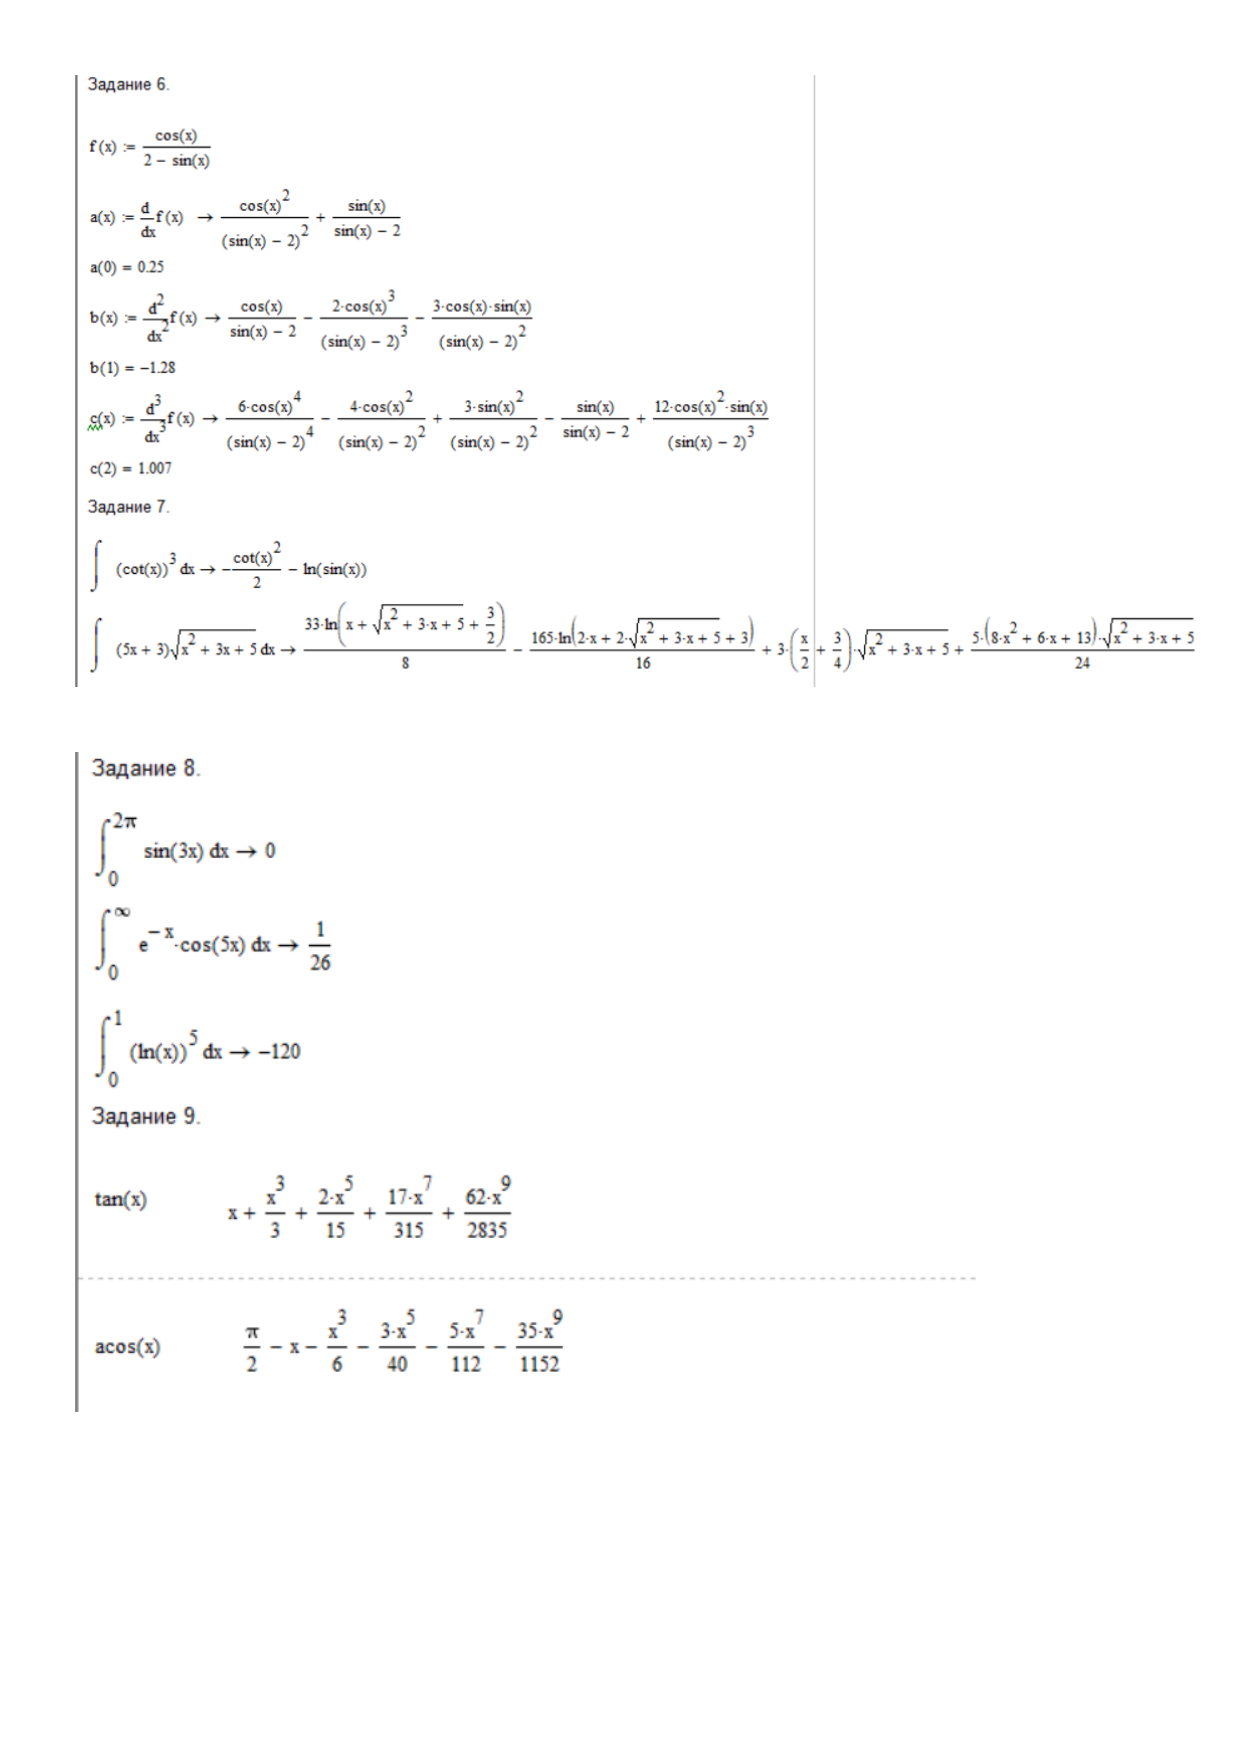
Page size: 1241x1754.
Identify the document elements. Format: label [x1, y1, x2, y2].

picture [75, 752, 979, 1412]
picture [75, 75, 1221, 687]
